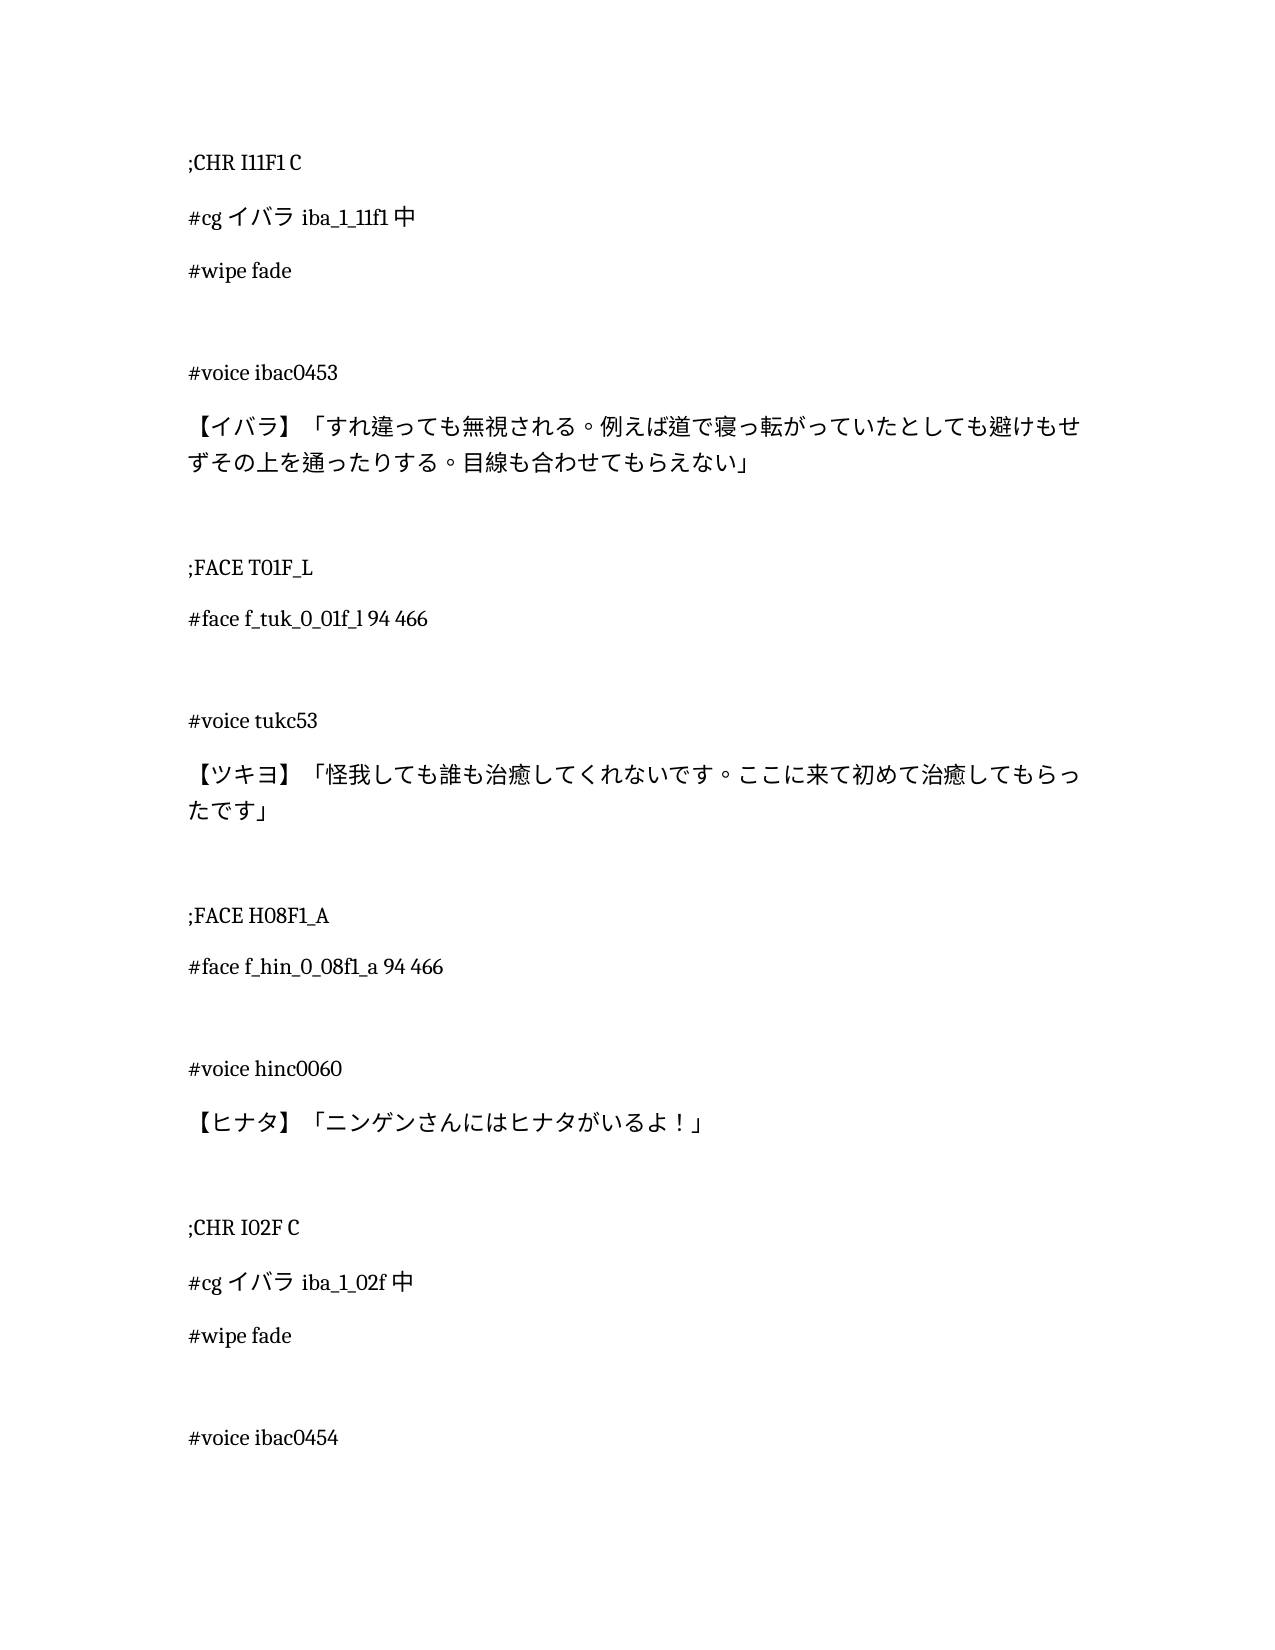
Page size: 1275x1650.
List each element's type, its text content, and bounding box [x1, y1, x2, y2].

text ;FACE T01F_L [187, 555, 1087, 581]
text #voice hinc0060 [187, 1056, 1087, 1082]
text #cg イバラ iba_1_02f 中 [187, 1266, 1087, 1297]
text 【ヒナタ】「ニンゲンさんにはヒナタがいるよ！」 [187, 1107, 1087, 1138]
text #face f_hin_0_08f1_a 94 466 [187, 954, 1087, 980]
text ;FACE H08F1_A [187, 903, 1087, 929]
text #cg イバラ iba_1_11f1 中 [187, 201, 1087, 232]
text #voice ibac0453 [187, 360, 1087, 386]
text 【ツキヨ】「怪我しても誰も治癒してくれないです。ここに来て初めて治癒してもらったです」 [187, 759, 1087, 826]
text #voice tukc53 [187, 708, 1087, 734]
text #face f_tuk_0_01f_l 94 466 [187, 606, 1087, 632]
text #voice ibac0454 [187, 1424, 1087, 1451]
text #wipe fade [187, 258, 1087, 284]
text ;CHR I11F1 C [187, 150, 1087, 176]
text 【イバラ】「すれ違っても無視される。例えば道で寝っ転がっていたとしても避けもせずその上を通ったりする。目線も合わせてもらえない」 [187, 411, 1087, 478]
text #wipe fade [187, 1322, 1087, 1349]
text ;CHR I02F C [187, 1214, 1087, 1241]
